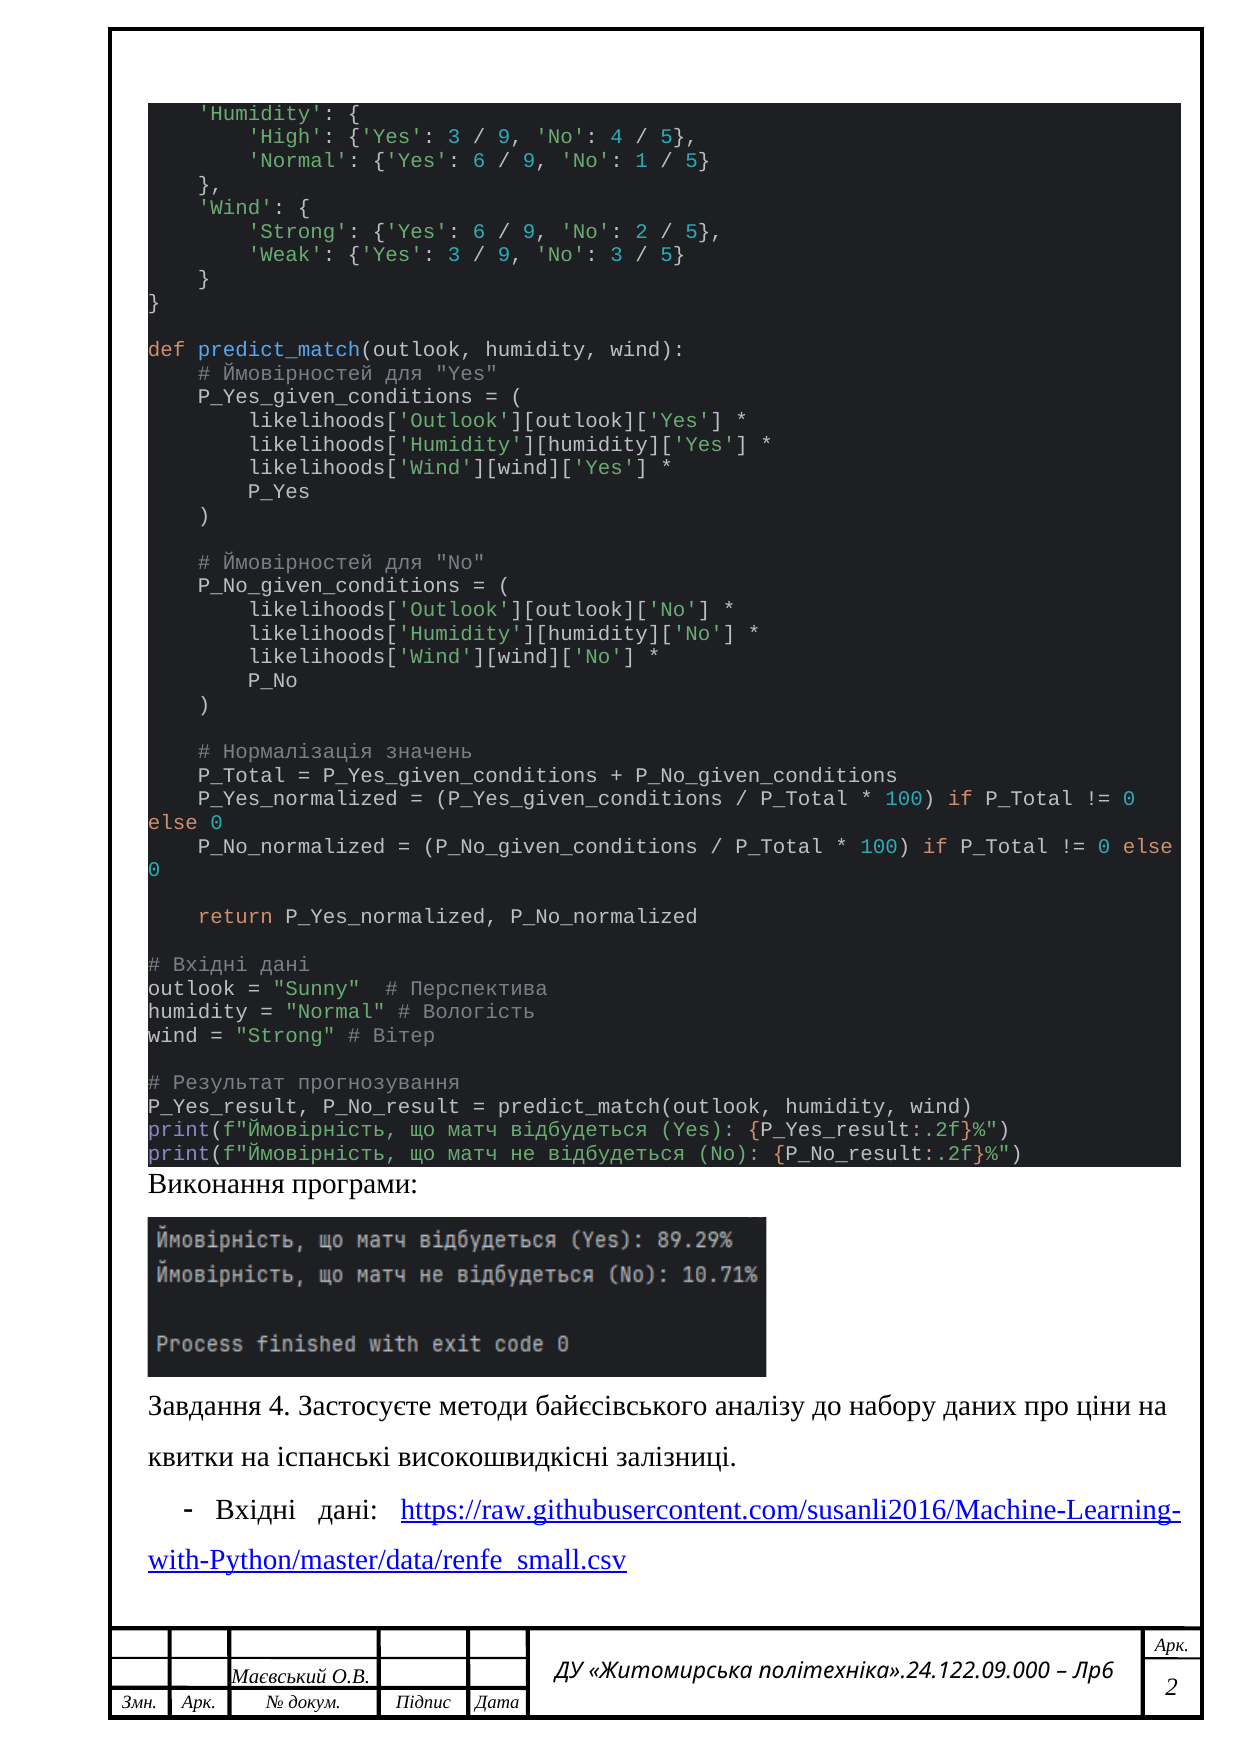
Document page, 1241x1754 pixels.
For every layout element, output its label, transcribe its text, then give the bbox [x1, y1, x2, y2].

text Завдання 4. Застосуєте методи байєсівського аналізу до набору даних про ціни на квитки на іспанські високошвидкісні залізниці. [148, 1388, 1181, 1472]
text 'Humidity': { 'High': {'Yes': 3 / 9, 'No': 4 / 5}, 'Normal': {'Yes': 6 / 9, 'No': 1 / 5} }, 'Wind': { 'Strong': {'Yes': 6 / 9, 'No': 2 / 5}, 'Weak': {'Yes': 3 / 9, 'No': 3 / 5} } } def predict_match(outlook, humidity, wind): # Ймовірностей для "Yes" P_Yes_given_conditions = ( likelihoods['Outlook'][outlook]['Yes'] * likelihoods['Humidity'][humidity]['Yes'] * likelihoods['Wind'][wind]['Yes'] * P_Yes ) # Ймовірностей для "No" P_No_given_conditions = ( likelihoods['Outlook'][outlook]['No'] * likelihoods['Humidity'][humidity]['No'] * likelihoods['Wind'][wind]['No'] * P_No ) # Нормалізація значень P_Total = P_Yes_given_conditions + P_No_given_conditions P_Yes_normalized = (P_Yes_given_conditions / P_Total * 100) if P_Total != 0 else 0 P_No_normalized = (P_No_given_conditions / P_Total * 100) if P_Total != 0 else 0 return P_Yes_normalized, P_No_normalized # Вхідні дані outlook = "Sunny" # Перспектива humidity = "Normal" # Вологість wind = "Strong" # Вітер # Результат прогнозування P_Yes_result, P_No_result = predict_match(outlook, humidity, wind) print(f"Ймовірність, що матч відбудеться (Yes): {P_Yes_result:.2f}%") print(f"Ймовірність, що матч не відбудеться (No): {P_No_result:.2f}%") [148, 103, 1181, 1167]
text Виконання програми: [148, 1167, 1181, 1200]
picture [147, 1217, 767, 1377]
text Вхідні дані: https://raw.githubusercontent.com/susanli2016/Machine-Learning-with-Python/master/data/renfe_small.csv [148, 1492, 1181, 1576]
